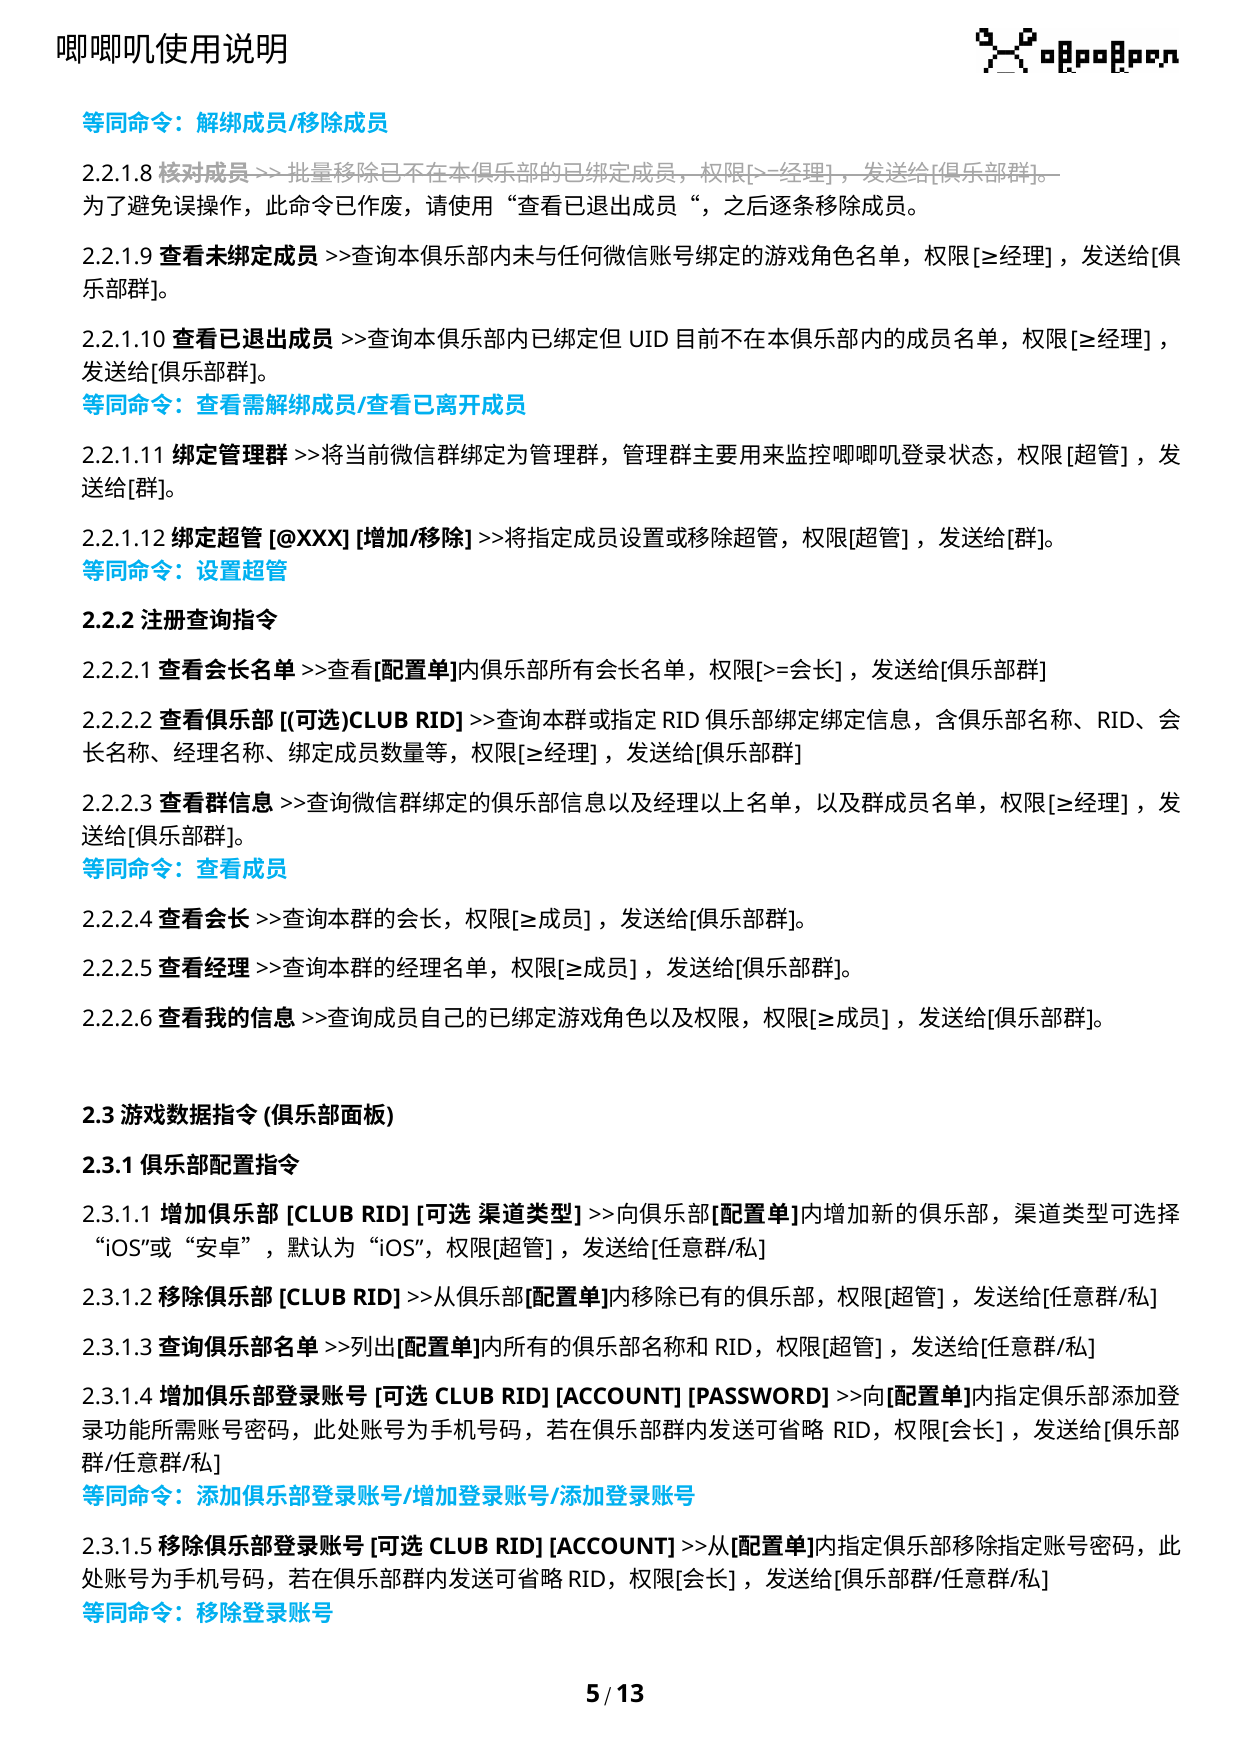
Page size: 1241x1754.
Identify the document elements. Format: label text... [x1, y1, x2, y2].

list 2.3.1 俱乐部配置指令 [82, 1146, 1181, 1180]
list 2.3.1.2 移除俱乐部 [CLUB RID] >>从俱乐部[配置单]内移除已有的俱乐部，权限[超管] ，发送给[任意群/私] [82, 1279, 1181, 1312]
list 2.2.2.6 查看我的信息 >>查询成员自己的已绑定游戏角色以及权限，权限[≥成员] ，发送给[俱乐部群]。 [82, 1000, 1181, 1033]
list 2.2.1.9 查看未绑定成员 >>查询本俱乐部内未与任何微信账号绑定的游戏角色名单，权限[≥经理] ，发送给[俱乐部群]。 [82, 237, 1181, 304]
list 等同命令：添加俱乐部登录账号/增加登录账号/添加登录账号 [82, 1478, 1181, 1511]
list 2.2.2.3 查看群信息 >>查询微信群绑定的俱乐部信息以及经理以上名单，以及群成员名单，权限[≥经理] ，发送给[俱乐部群]。 [82, 784, 1181, 851]
list 2.2.2 注册查询指令 [82, 602, 1181, 636]
list 2.2.2.1 查看会长名单 >>查看[配置单]内俱乐部所有会长名单，权限[>=会长] ，发送给[俱乐部群] [82, 652, 1181, 685]
list 2.3 游戏数据指令 (俱乐部面板) [82, 1097, 1181, 1130]
list 等同命令：移除登录账号 [82, 1594, 1181, 1628]
list 为了避免误操作，此命令已作废，请使用“查看已退出成员“，之后逐条移除成员。 [82, 188, 1181, 221]
list 等同命令：设置超管 [82, 553, 1181, 586]
list 2.3.1.5 移除俱乐部登录账号 [可选 CLUB RID] [ACCOUNT] >>从[配置单]内指定俱乐部移除指定账号密码，此处账号为手机号码，若在俱乐部群内发送可省略RID，权限[会长] ，发送给[俱乐部群/任意群/私] [82, 1528, 1181, 1594]
list 等同命令：解绑成员/移除成员 [82, 105, 1181, 138]
list 2.3.1.4 增加俱乐部登录账号 [可选 CLUB RID] [ACCOUNT] [PASSWORD] >>向[配置单]内指定俱乐部添加登录功能所需账号密码，此处账号为手机号码，若在俱乐部群内发送可省略RID，权限[会长] ，发送给[俱乐部群/任意群/私] [82, 1378, 1181, 1478]
list 等同命令：查看需解绑成员/查看已离开成员 [82, 387, 1181, 420]
list 2.2.1.8 核对成员 >> 批量移除已不在本俱乐部的已绑定成员，权限[>=经理] ，发送给[俱乐部群]。 [82, 155, 1181, 188]
list 2.2.1.10 查看已退出成员 >>查询本俱乐部内已绑定但UID目前不在本俱乐部内的成员名单，权限[≥经理] ，发送给[俱乐部群]。 [82, 320, 1181, 387]
list 2.3.1.3 查询俱乐部名单 >>列出[配置单]内所有的俱乐部名称和RID，权限[超管] ，发送给[任意群/私] [82, 1328, 1181, 1362]
list 等同命令：查看成员 [82, 851, 1181, 884]
list 2.2.1.12 绑定超管 [@XXX] [增加/移除] >>将指定成员设置或移除超管，权限[超管] ，发送给[群]。 [82, 519, 1181, 553]
list 2.2.2.5 查看经理 >>查询本群的经理名单，权限[≥成员] ，发送给[俱乐部群]。 [82, 950, 1181, 983]
list 2.2.2.2 查看俱乐部 [(可选)CLUB RID] >>查询本群或指定RID俱乐部绑定绑定信息，含俱乐部名称、RID、会长名称、经理名称、绑定成员数量等，权限[≥经理] ，发送给[俱乐部群] [82, 702, 1181, 768]
list 2.2.1.11 绑定管理群 >>将当前微信群绑定为管理群，管理群主要用来监控唧唧叽登录状态，权限[超管] ，发送给[群]。 [82, 437, 1181, 503]
list 2.3.1.1 增加俱乐部 [CLUB RID] [可选 渠道类型] >>向俱乐部[配置单]内增加新的俱乐部，渠道类型可选择“iOS”或“安卓”，默认为“iOS”，权限[超管] ，发送给[任意群/私] [82, 1196, 1181, 1263]
picture [975, 28, 1179, 72]
list 2.2.2.4 查看会长 >>查询本群的会长，权限[≥成员] ，发送给[俱乐部群]。 [82, 901, 1181, 934]
